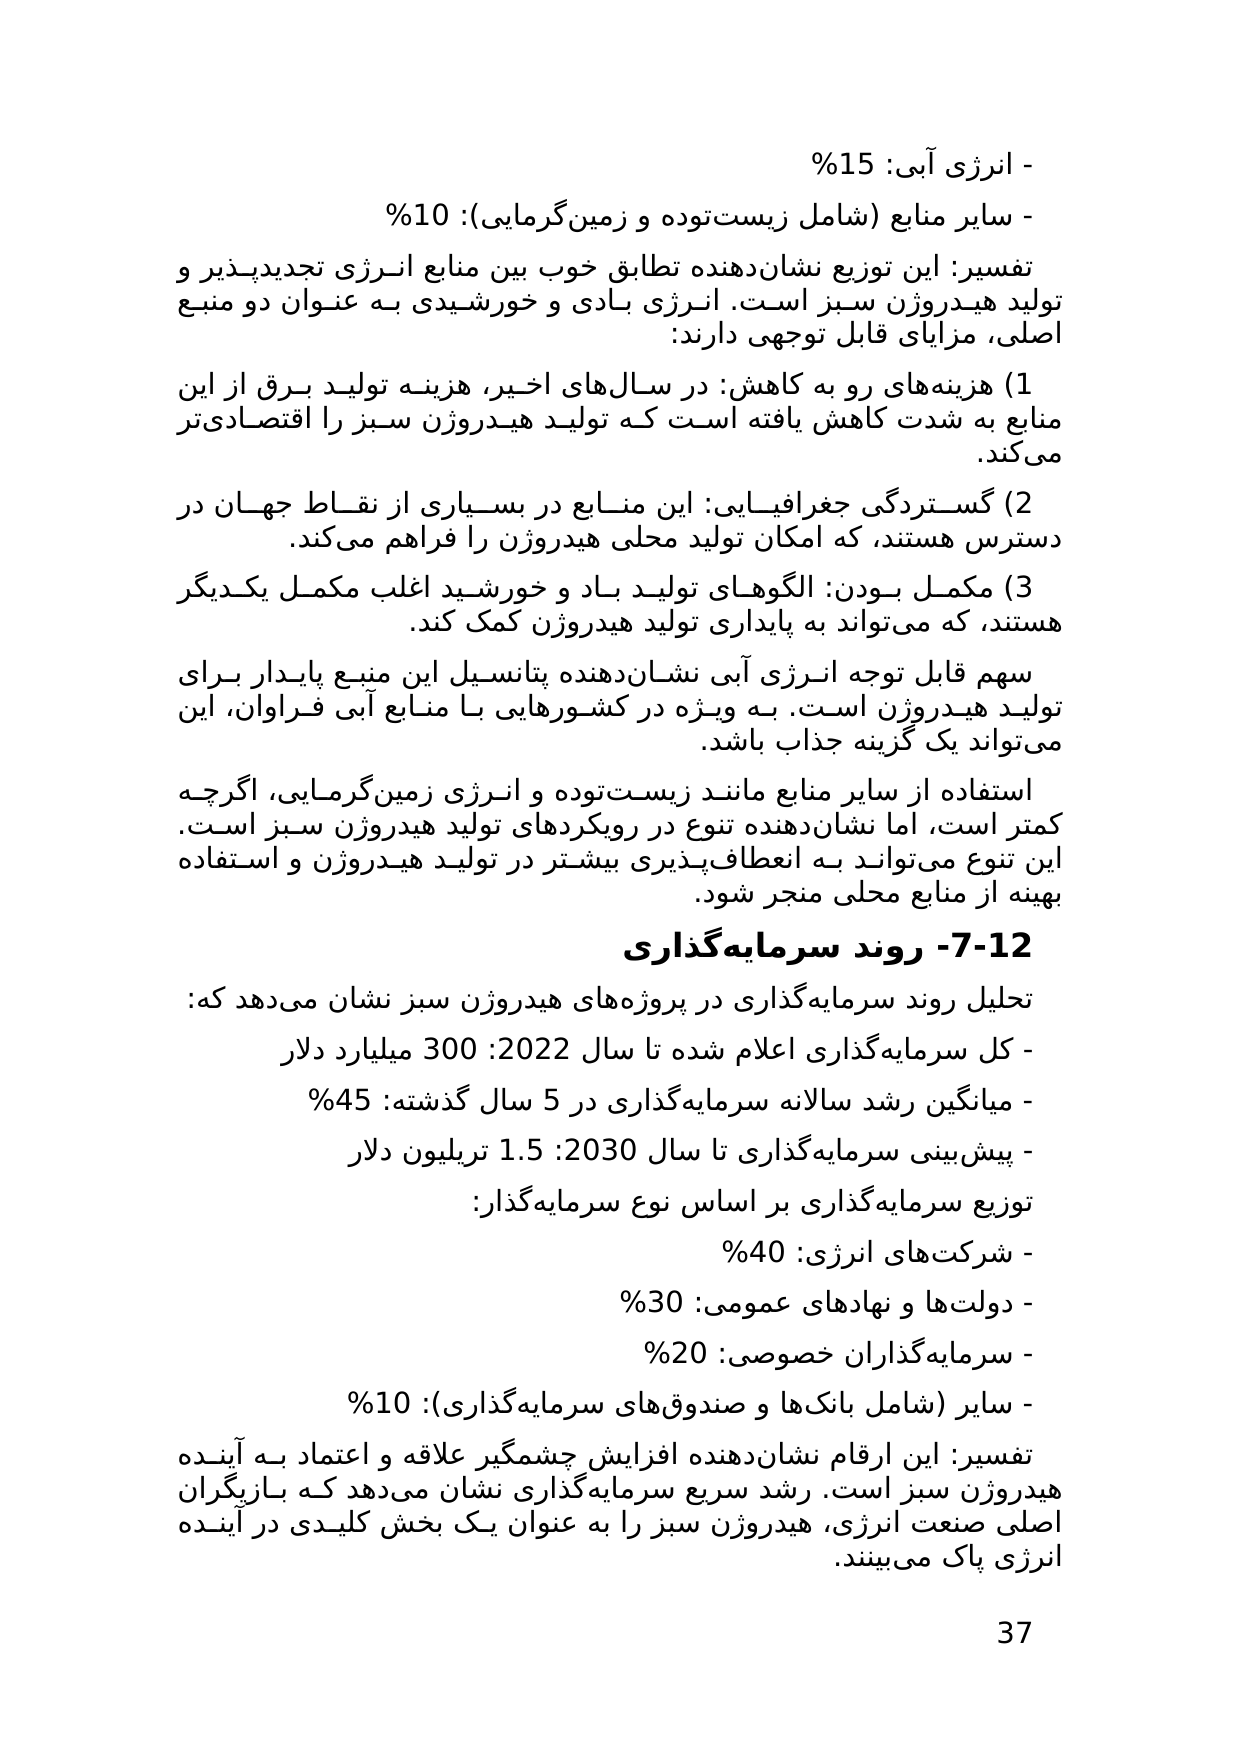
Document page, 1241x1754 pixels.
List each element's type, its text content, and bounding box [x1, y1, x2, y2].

text - پیش‌بینی سرمایه‌گذاری تا سال 2030: 1.5 تریلیون دلار [177, 1134, 1063, 1168]
text تحلیل روند سرمایه‌گذاری در پروژه‌های هیدروژن سبز نشان می‌دهد که: [177, 982, 1063, 1016]
text - کل سرمایه‌گذاری اعلام شده تا سال 2022: 300 میلیارد دلار [177, 1032, 1063, 1066]
text 3) مکمل بودن: الگوهای تولید باد و خورشید اغلب مکمل یکدیگر هستند، که می‌تواند به پایداری تولید هیدروژن کمک کند. [177, 571, 1063, 638]
text سهم قابل توجه انرژی آبی نشان‌دهنده پتانسیل این منبع پایدار برای تولید هیدروژن است. به ویژه در کشورهایی با منابع آبی فراوان، این می‌تواند یک گزینه جذاب باشد. [177, 655, 1063, 757]
text توزیع سرمایه‌گذاری بر اساس نوع سرمایه‌گذار: [177, 1184, 1063, 1218]
text - سایر منابع (شامل زیست‌توده و زمین‌گرمایی): 10% [177, 198, 1063, 232]
text - سایر (شامل بانک‌ها و صندوق‌های سرمایه‌گذاری): 10% [177, 1387, 1063, 1421]
text استفاده از سایر منابع مانند زیست‌توده و انرژی زمین‌گرمایی، اگرچه کمتر است، اما نشان‌دهنده تنوع در رویکردهای تولید هیدروژن سبز است. این تنوع می‌تواند به انعطاف‌پذیری بیشتر در تولید هیدروژن و استفاده بهینه از منابع محلی منجر شود. [177, 774, 1063, 909]
text - دولت‌ها و نهادهای عمومی: 30% [177, 1286, 1063, 1319]
text تفسیر: این توزیع نشان‌دهنده تطابق خوب بین منابع انرژی تجدیدپذیر و تولید هیدروژن سبز است. انرژی بادی و خورشیدی به عنوان دو منبع اصلی، مزایای قابل توجهی دارند: [177, 249, 1063, 351]
text 2) گستردگی جغرافیایی: این منابع در بسیاری از نقاط جهان در دسترس هستند، که امکان تولید محلی هیدروژن را فراهم می‌کند. [177, 486, 1063, 554]
text - شرکت‌های انرژی: 40% [177, 1235, 1063, 1269]
text 1) هزینه‌های رو به کاهش: در سال‌های اخیر، هزینه تولید برق از این منابع به شدت کاهش یافته است که تولید هیدروژن سبز را اقتصادی‌تر می‌کند. [177, 367, 1063, 469]
subtitle 7-12- روند سرمایه‌گذاری [177, 926, 1063, 965]
text - میانگین رشد سالانه سرمایه‌گذاری در 5 سال گذشته: 45% [177, 1083, 1063, 1117]
text - سرمایه‌گذاران خصوصی: 20% [177, 1336, 1063, 1370]
text تفسیر: این ارقام نشان‌دهنده افزایش چشمگیر علاقه و اعتماد به آینده هیدروژن سبز است. رشد سریع سرمایه‌گذاری نشان می‌دهد که بازیگران اصلی صنعت انرژی، هیدروژن سبز را به عنوان یک بخش کلیدی در آینده انرژی پاک می‌بینند. [177, 1437, 1063, 1573]
text - انرژی آبی: 15% [177, 148, 1063, 182]
